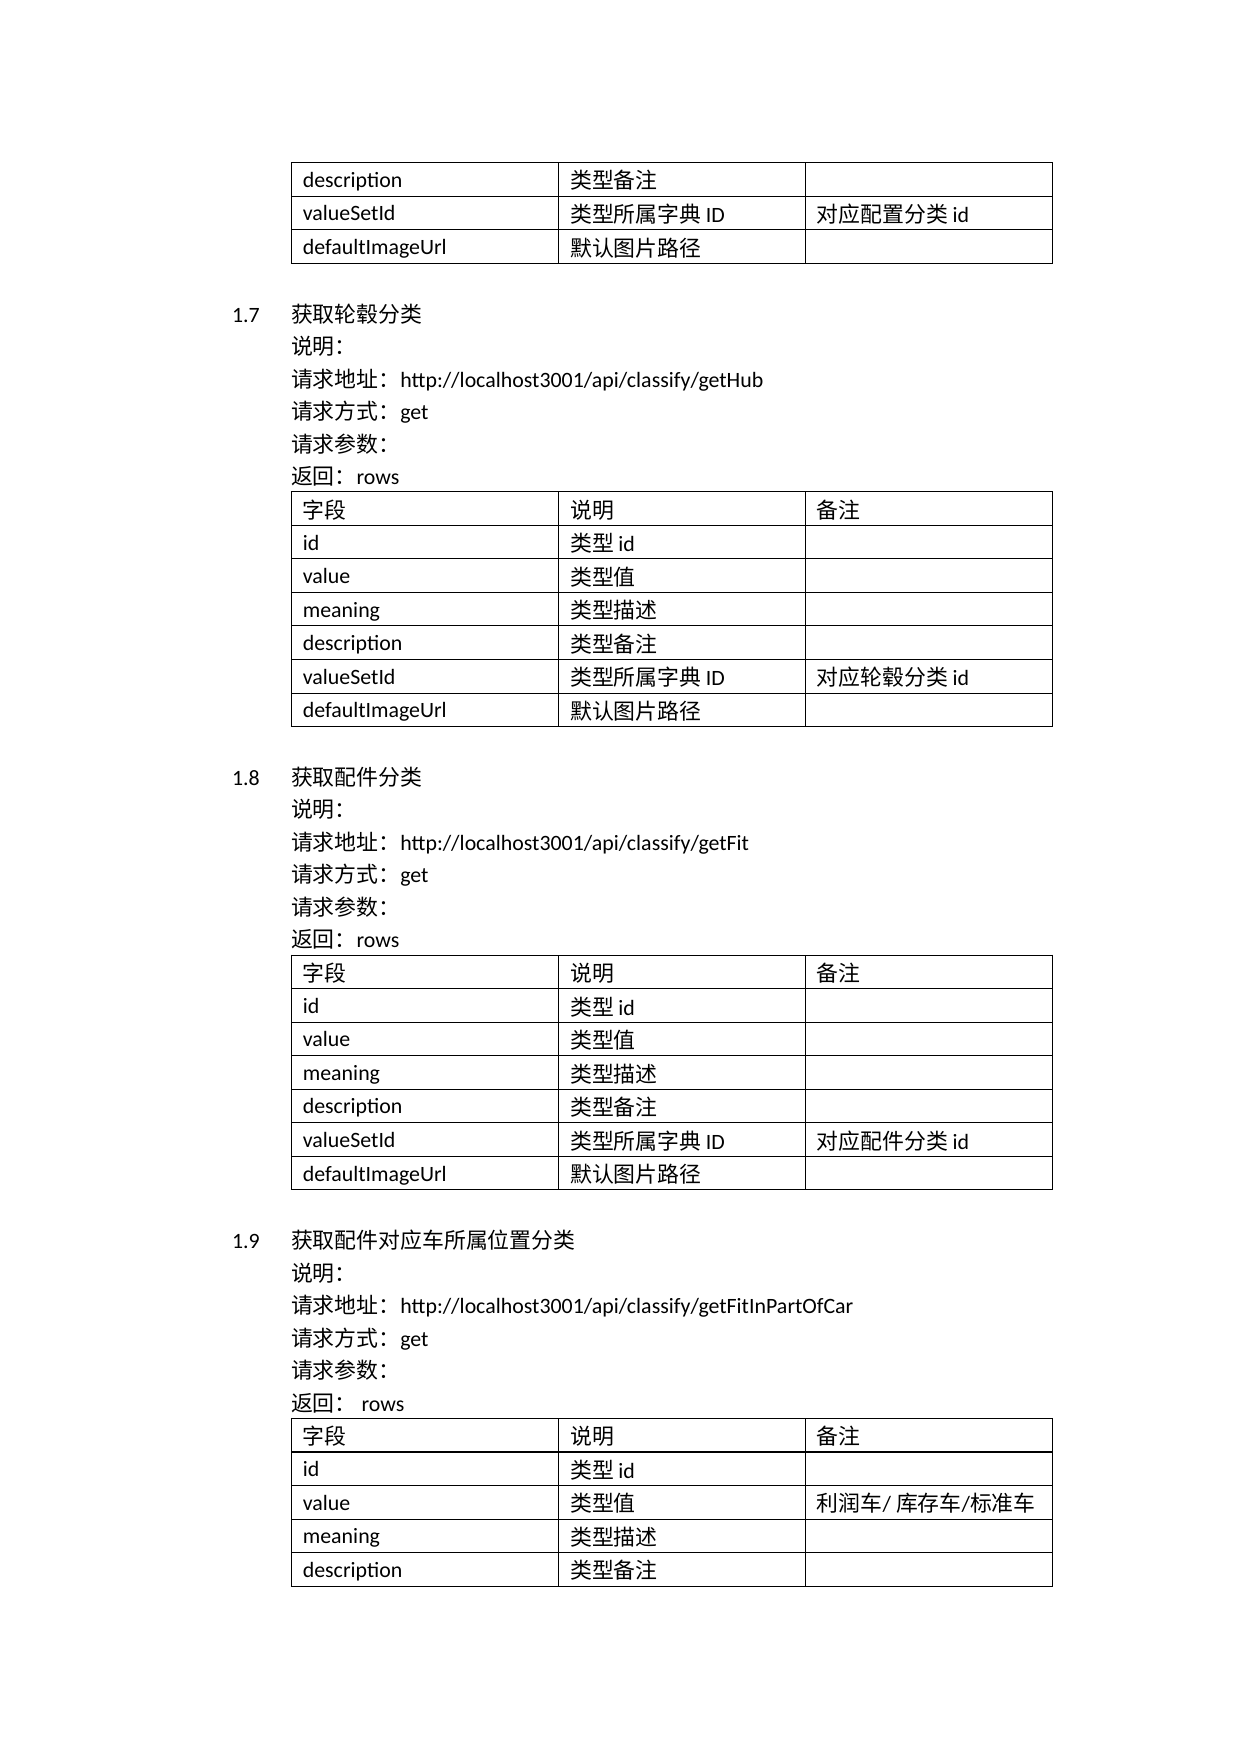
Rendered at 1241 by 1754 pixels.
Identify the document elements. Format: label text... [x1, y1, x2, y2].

table_cell description [292, 163, 558, 196]
table_cell 对应配件分类id [806, 1123, 1052, 1156]
table_cell defaultImageUrl [292, 694, 558, 726]
table_cell 类型所属字典ID [559, 197, 805, 229]
table_cell 类型值 [559, 559, 805, 592]
list 请求地址：http://localhost3001/api/classify/getFit [291, 824, 1053, 857]
table_cell 类型描述 [559, 593, 805, 625]
table_cell meaning [292, 593, 558, 625]
table_cell [806, 626, 1052, 659]
list 获取配件分类 [232, 759, 1053, 792]
table_cell 类型值 [559, 1486, 805, 1518]
table_cell 类型备注 [559, 1090, 805, 1122]
table_cell id [292, 1453, 558, 1485]
list 请求参数： [291, 889, 1053, 922]
table_cell [806, 1090, 1052, 1122]
list 请求方式：get [291, 1320, 1053, 1353]
list 请求地址：http://localhost3001/api/classify/getFitInPartOfCar [291, 1288, 1053, 1320]
table_cell 默认图片路径 [559, 230, 805, 263]
table_header 说明 [559, 956, 805, 988]
table_cell 利润车/ 库存车/标准车 [806, 1486, 1052, 1518]
table_header 说明 [559, 1419, 805, 1451]
list 请求方式：get [291, 394, 1053, 426]
list 说明： [291, 329, 1053, 361]
table_header 备注 [806, 1419, 1052, 1451]
table_header 字段 [292, 492, 558, 525]
table_cell meaning [292, 1056, 558, 1089]
table_header 备注 [806, 492, 1052, 525]
table_cell description [292, 1553, 558, 1586]
table_cell defaultImageUrl [292, 230, 558, 263]
table_cell [806, 989, 1052, 1022]
table_cell 类型id [559, 989, 805, 1022]
list 请求参数： [291, 1353, 1053, 1385]
table_cell valueSetId [292, 1123, 558, 1156]
table_cell 对应配置分类id [806, 197, 1052, 229]
list 获取轮毂分类 [232, 296, 1053, 329]
table_cell [806, 593, 1052, 625]
table_header 备注 [806, 956, 1052, 988]
table_cell [806, 1157, 1052, 1189]
table_cell value [292, 1023, 558, 1055]
table_cell 类型描述 [559, 1520, 805, 1552]
table_cell 类型备注 [559, 1553, 805, 1586]
table_cell [806, 559, 1052, 592]
table_cell 默认图片路径 [559, 1157, 805, 1189]
table_cell 类型id [559, 1453, 805, 1485]
table_cell [806, 230, 1052, 263]
table_header 字段 [292, 1419, 558, 1451]
table_cell [806, 526, 1052, 558]
table_cell 对应轮毂分类id [806, 660, 1052, 692]
table_header 字段 [292, 956, 558, 988]
table_cell description [292, 1090, 558, 1122]
table_cell 类型所属字典ID [559, 660, 805, 692]
list 返回：rows [291, 922, 1053, 954]
table_header 说明 [559, 492, 805, 525]
table_cell valueSetId [292, 197, 558, 229]
list 说明： [291, 792, 1053, 824]
table_cell defaultImageUrl [292, 1157, 558, 1189]
table_cell [806, 1453, 1052, 1485]
table_cell 类型备注 [559, 163, 805, 196]
list 说明： [291, 1255, 1053, 1288]
table_cell [806, 163, 1052, 196]
table_cell value [292, 1486, 558, 1518]
table_cell valueSetId [292, 660, 558, 692]
table_cell [806, 1023, 1052, 1055]
table_cell [806, 1520, 1052, 1552]
table_cell [806, 1056, 1052, 1089]
table_cell [806, 694, 1052, 726]
table_cell 默认图片路径 [559, 694, 805, 726]
list 获取配件对应车所属位置分类 [232, 1223, 1053, 1255]
table_cell 类型备注 [559, 626, 805, 659]
table_cell meaning [292, 1520, 558, 1552]
list 请求地址：http://localhost3001/api/classify/getHub [291, 361, 1053, 394]
table_cell description [292, 626, 558, 659]
table_cell 类型值 [559, 1023, 805, 1055]
table_cell 类型描述 [559, 1056, 805, 1089]
list 请求参数： [291, 426, 1053, 459]
list 返回： rows [291, 1385, 1053, 1418]
list 返回：rows [291, 459, 1053, 491]
table_cell [806, 1553, 1052, 1586]
table_cell id [292, 989, 558, 1022]
table_cell 类型所属字典ID [559, 1123, 805, 1156]
list 请求方式：get [291, 857, 1053, 889]
table_cell 类型id [559, 526, 805, 558]
table_cell id [292, 526, 558, 558]
table_cell value [292, 559, 558, 592]
